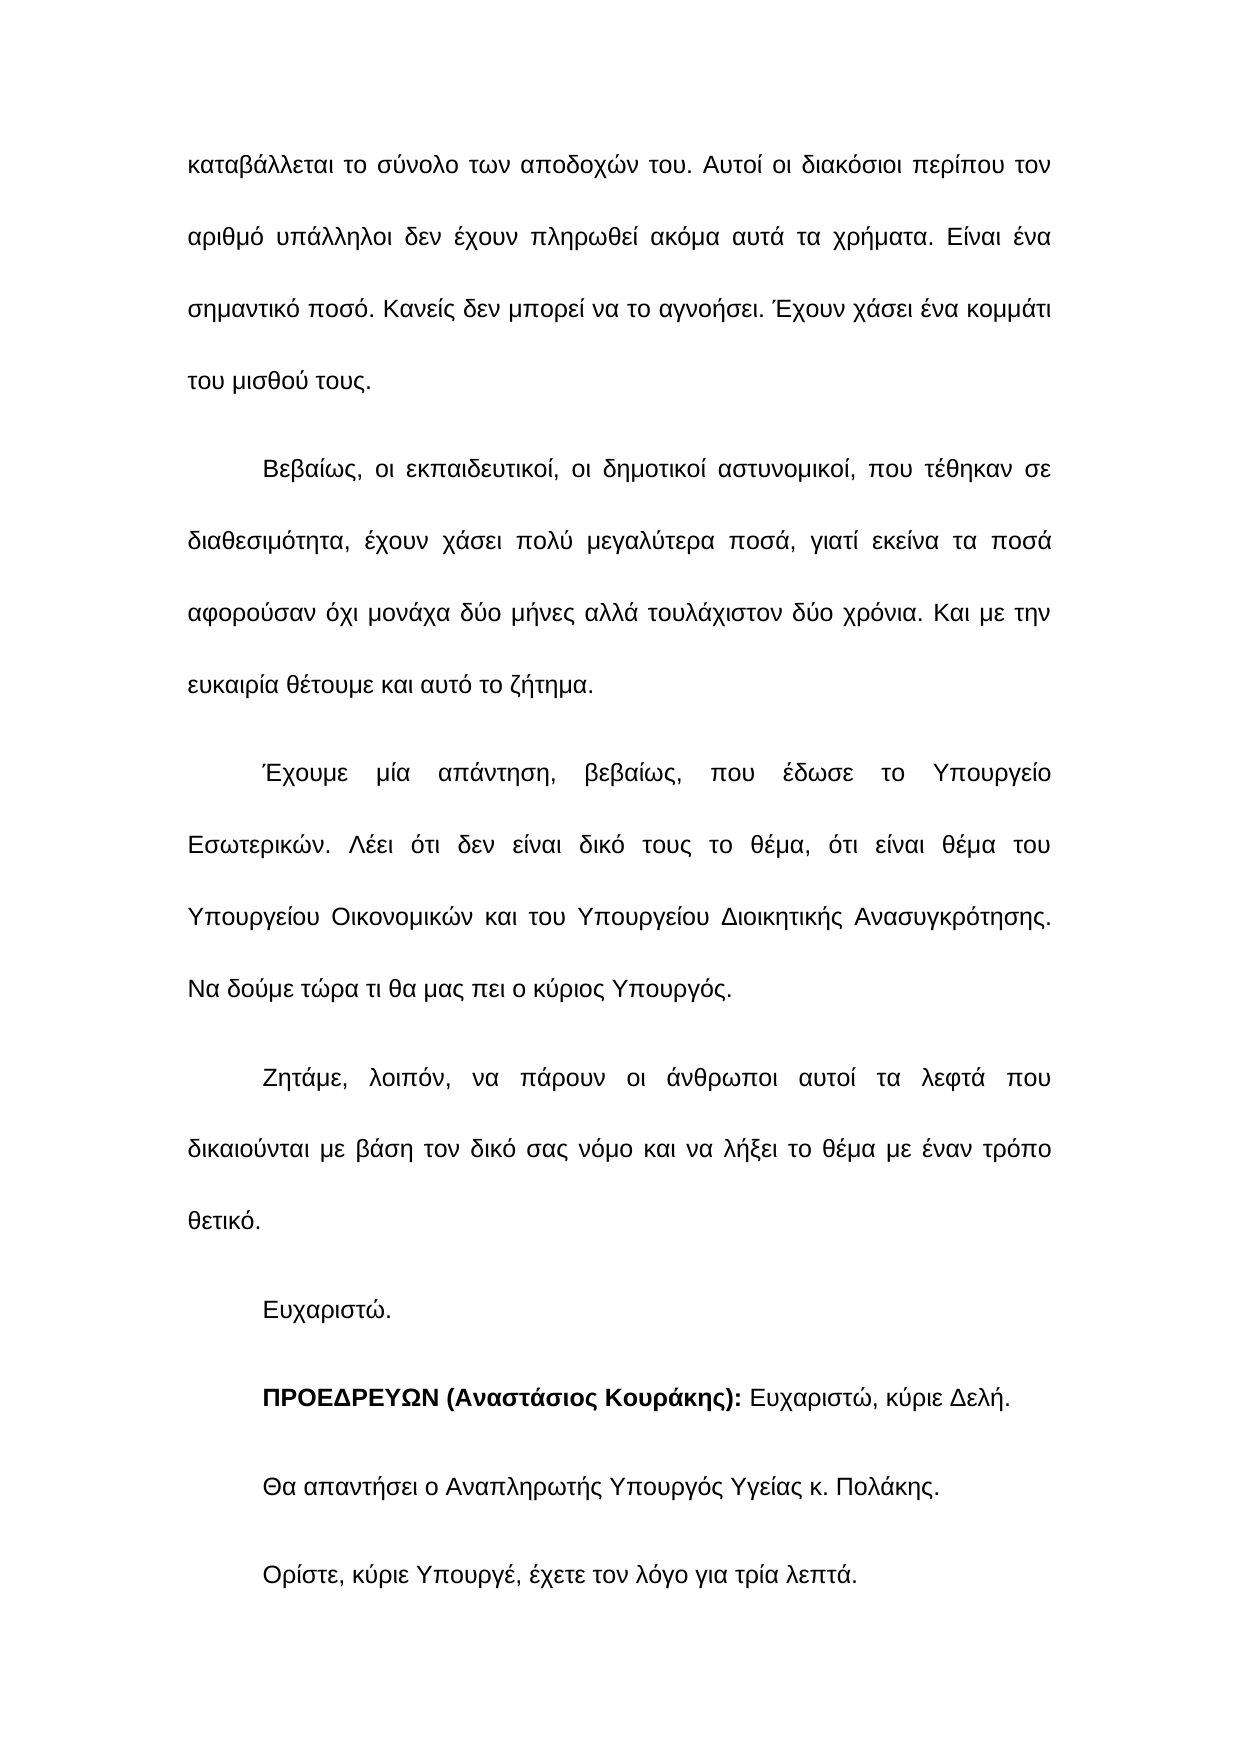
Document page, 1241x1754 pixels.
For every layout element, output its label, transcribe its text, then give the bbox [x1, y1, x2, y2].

text Έχουμε μία απάντηση, βεβαίως, που έδωσε το Υπουργείο Εσωτερικών. Λέει ότι δεν είναι δικό τους το θέμα, ότι είναι θέμα του Υπουργείου Οικονομικών και του Υπουργείου Διοικητικής Ανασυγκρότησης. Να δούμε τώρα τι θα μας πει ο κύριος Υπουργός. [187, 758, 1053, 1003]
text Ευχαριστώ. [187, 1295, 1053, 1323]
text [187, 150, 1053, 394]
text Βεβαίως, οι εκπαιδευτικοί, οι δημοτικοί αστυνομικοί, που τέθηκαν σε διαθεσιμότητα, έχουν χάσει πολύ μεγαλύτερα ποσά, γιατί εκείνα τα ποσά αφορούσαν όχι μονάχα δύο μήνες αλλά τουλάχιστον δύο χρόνια. Και με την ευκαιρία θέτουμε και αυτό το ζήτημα. [187, 454, 1053, 698]
text Θα απαντήσει ο Αναπληρωτής Υπουργός Υγείας κ. Πολάκης. [187, 1472, 1053, 1501]
text Ζητάμε, λοιπόν, να πάρουν οι άνθρωποι αυτοί τα λεφτά που δικαιούνται με βάση τον δικό σας νόμο και να λήξει το θέμα με έναν τρόπο θετικό. [187, 1062, 1053, 1235]
text Ορίστε, κύριε Υπουργέ, έχετε τον λόγο για τρία λεπτά. [187, 1560, 1053, 1589]
text ΠΡΟΕΔΡΕΥΩΝ (Αναστάσιος Κουράκης): Ευχαριστώ, κύριε Δελή. [187, 1383, 1053, 1412]
